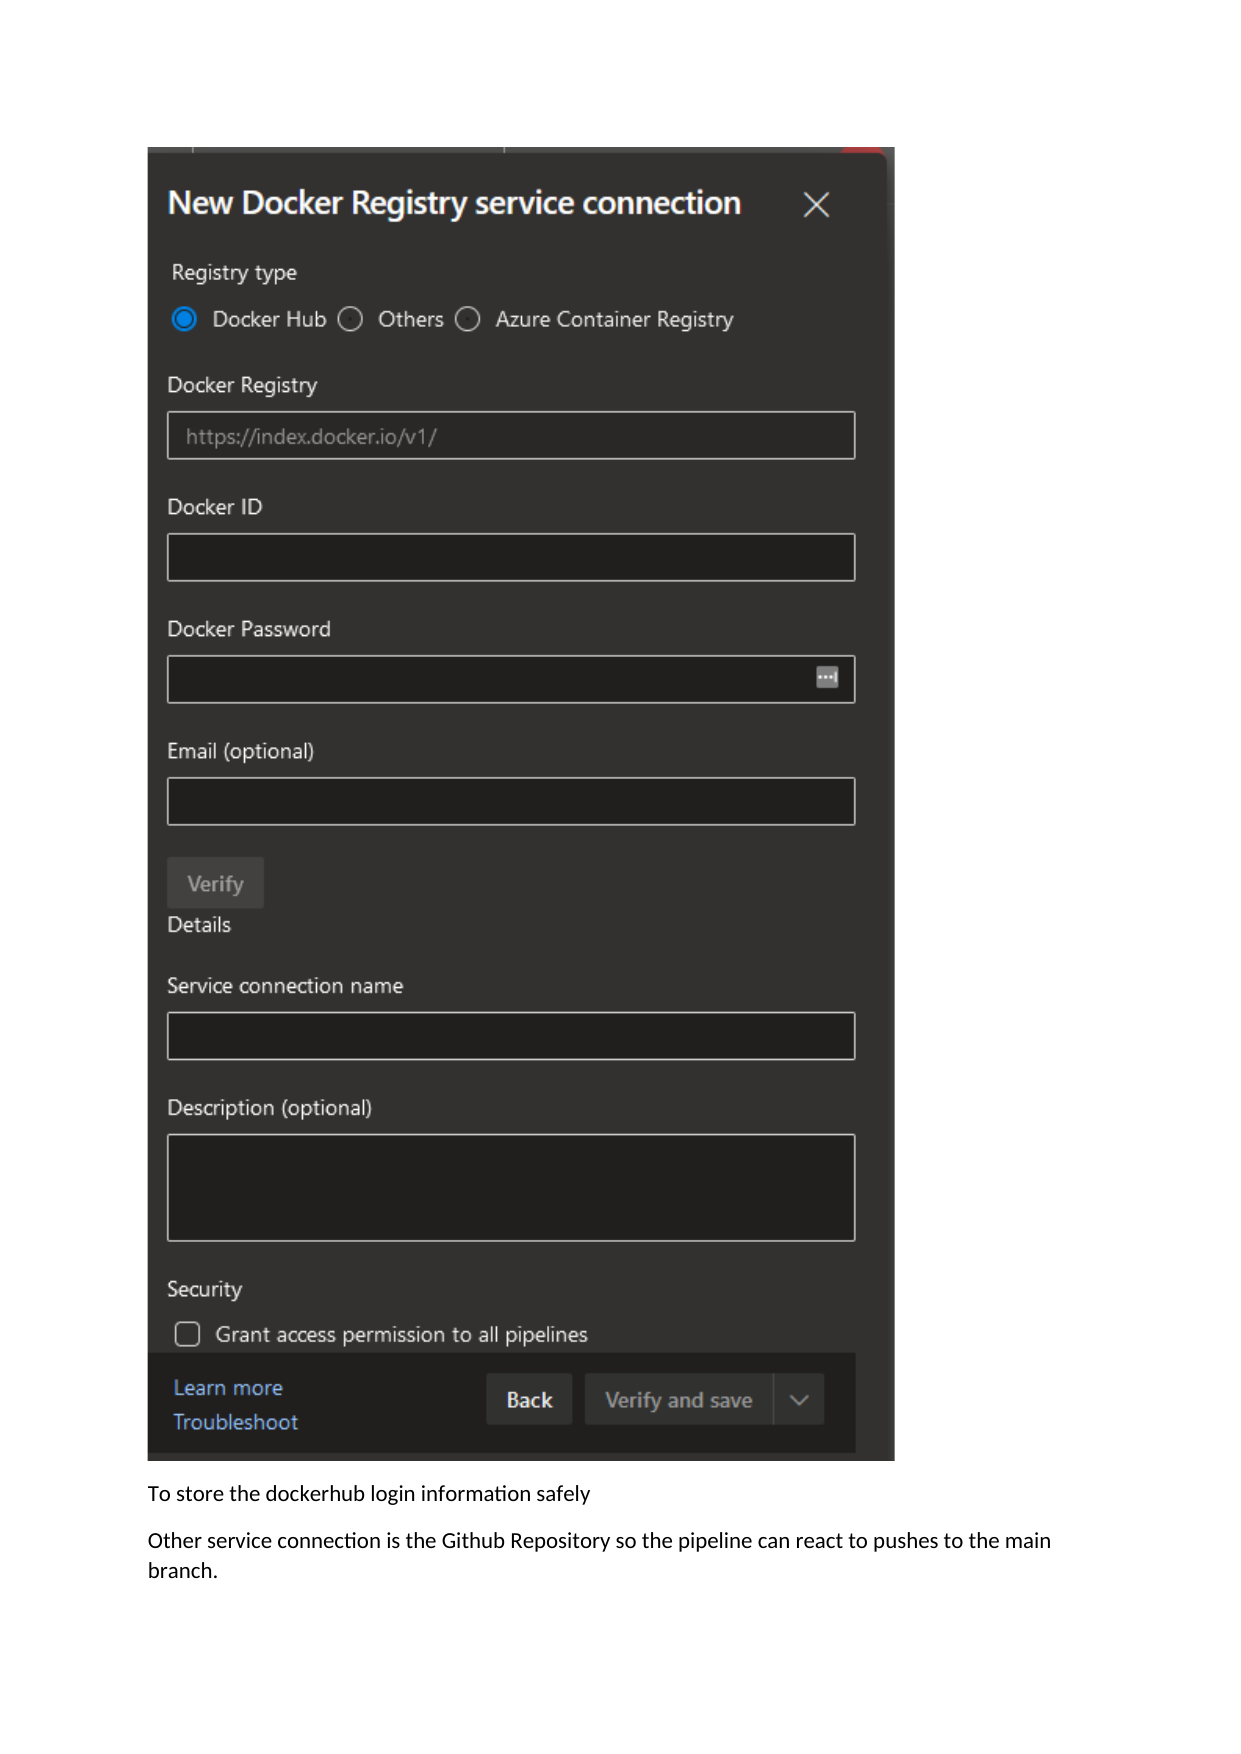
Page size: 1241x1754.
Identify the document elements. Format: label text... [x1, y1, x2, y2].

text To store the dockerhub login information safely [148, 1479, 1093, 1507]
picture [147, 147, 895, 1461]
text Other service connection is the Github Repository so the pipeline can react to pushes to the main branch. [148, 1526, 1093, 1584]
